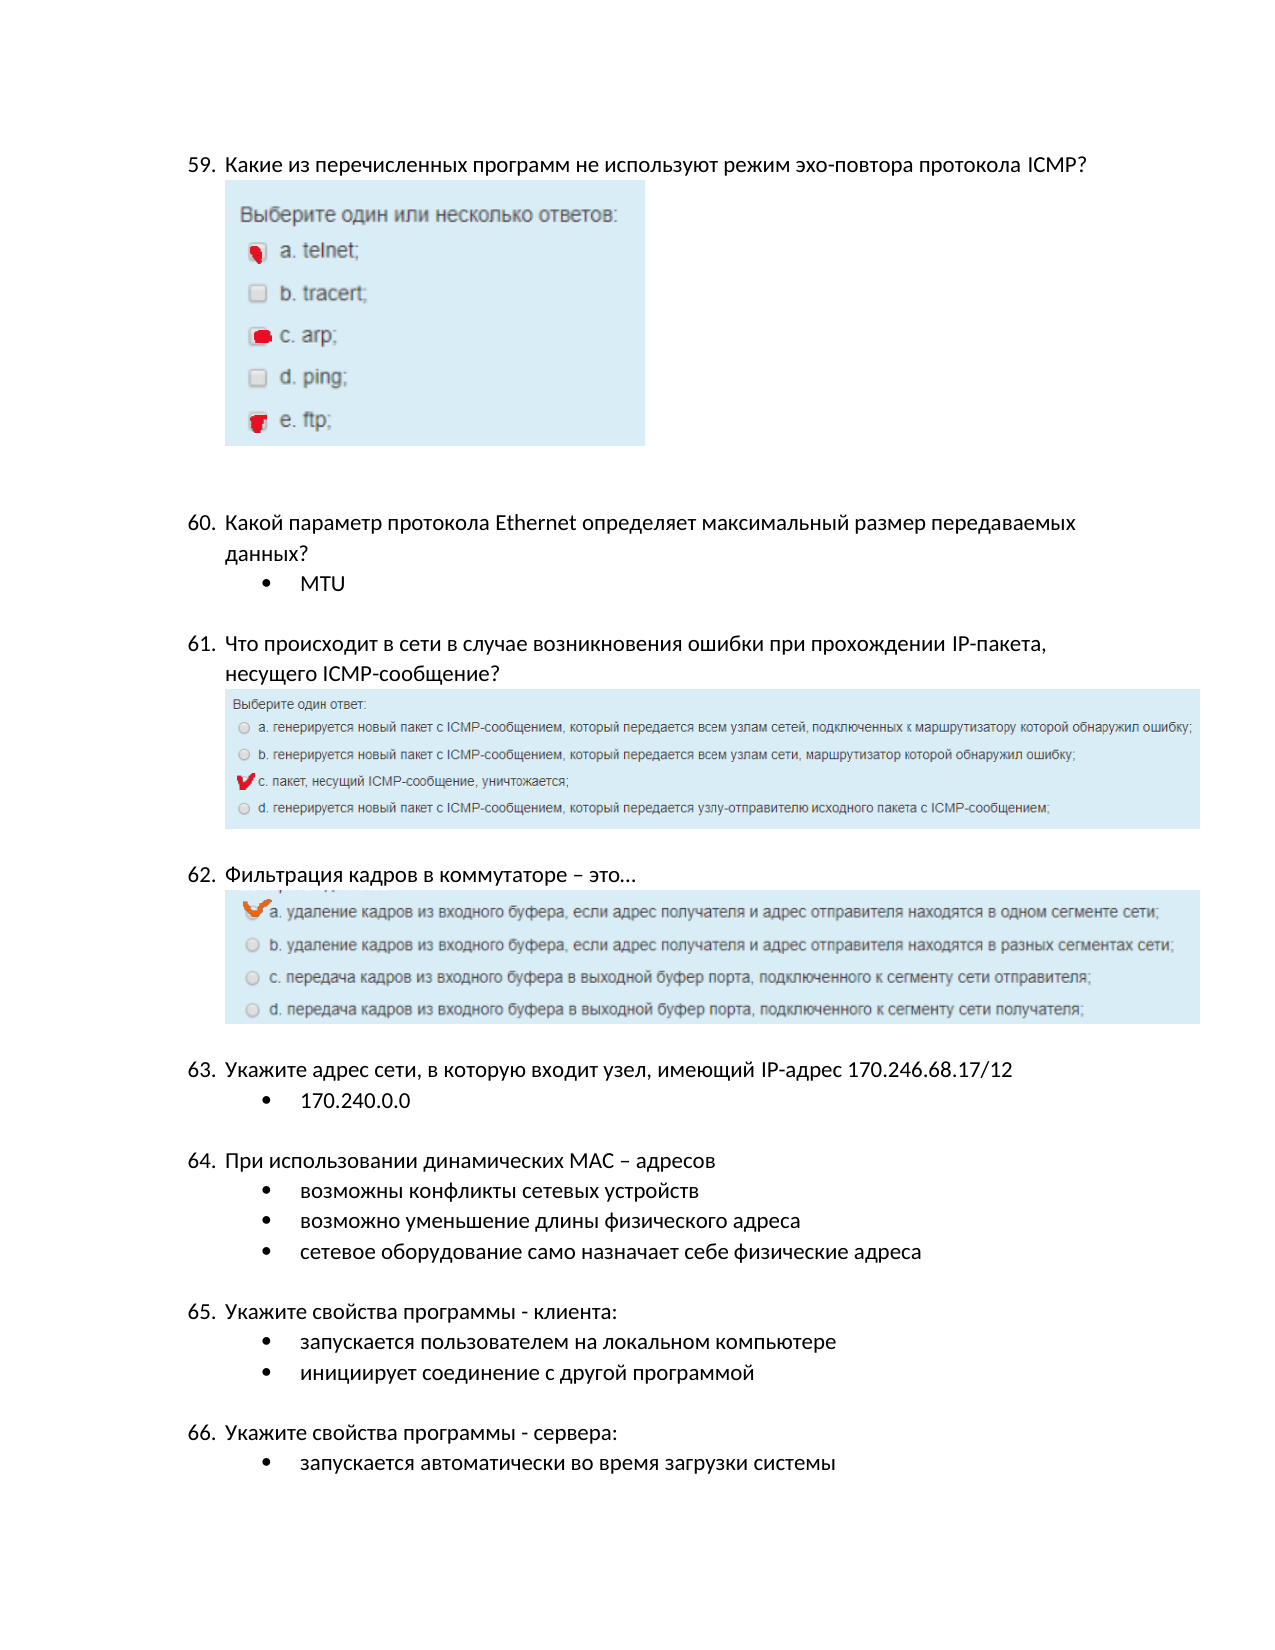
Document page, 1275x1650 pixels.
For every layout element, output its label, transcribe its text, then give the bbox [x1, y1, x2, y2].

picture [225, 180, 646, 446]
list запускается автоматически во время загрузки системы [262, 1448, 1125, 1476]
list При использовании динамических МАС – адресов [187, 1146, 1125, 1174]
list Укажите свойства программы - клиента: [187, 1297, 1125, 1325]
list Укажите адрес сети, в которую входит узел, имеющий IP-адрес 170.246.68.17/12 [187, 1056, 1125, 1084]
list Фильтрация кадров в коммутаторе – это… [187, 861, 1125, 888]
list возможны конфликты сетевых устройств [262, 1176, 1125, 1204]
picture [225, 890, 1200, 1024]
list Какие из перечисленных программ не используют режим эхо-повтора протокола ICMP? [187, 150, 1125, 178]
list MTU [262, 569, 1125, 597]
list Укажите свойства программы - сервера: [187, 1418, 1125, 1446]
picture [225, 689, 1200, 829]
list возможно уменьшение длины физического адреса [262, 1207, 1125, 1235]
list Что происходит в сети в случае возникновения ошибки при прохождении IP-пакета, несущего ICMP-сообщение? [187, 629, 1125, 687]
list инициирует соединение с другой программой [262, 1358, 1125, 1386]
list 170.240.0.0 [262, 1086, 1125, 1114]
list Какой параметр протокола Ethernet определяет максимальный размер передаваемых данных? [187, 508, 1125, 567]
list запускается пользователем на локальном компьютере [262, 1327, 1125, 1356]
list сетевое оборудование само назначает себе физические адреса [262, 1237, 1125, 1265]
